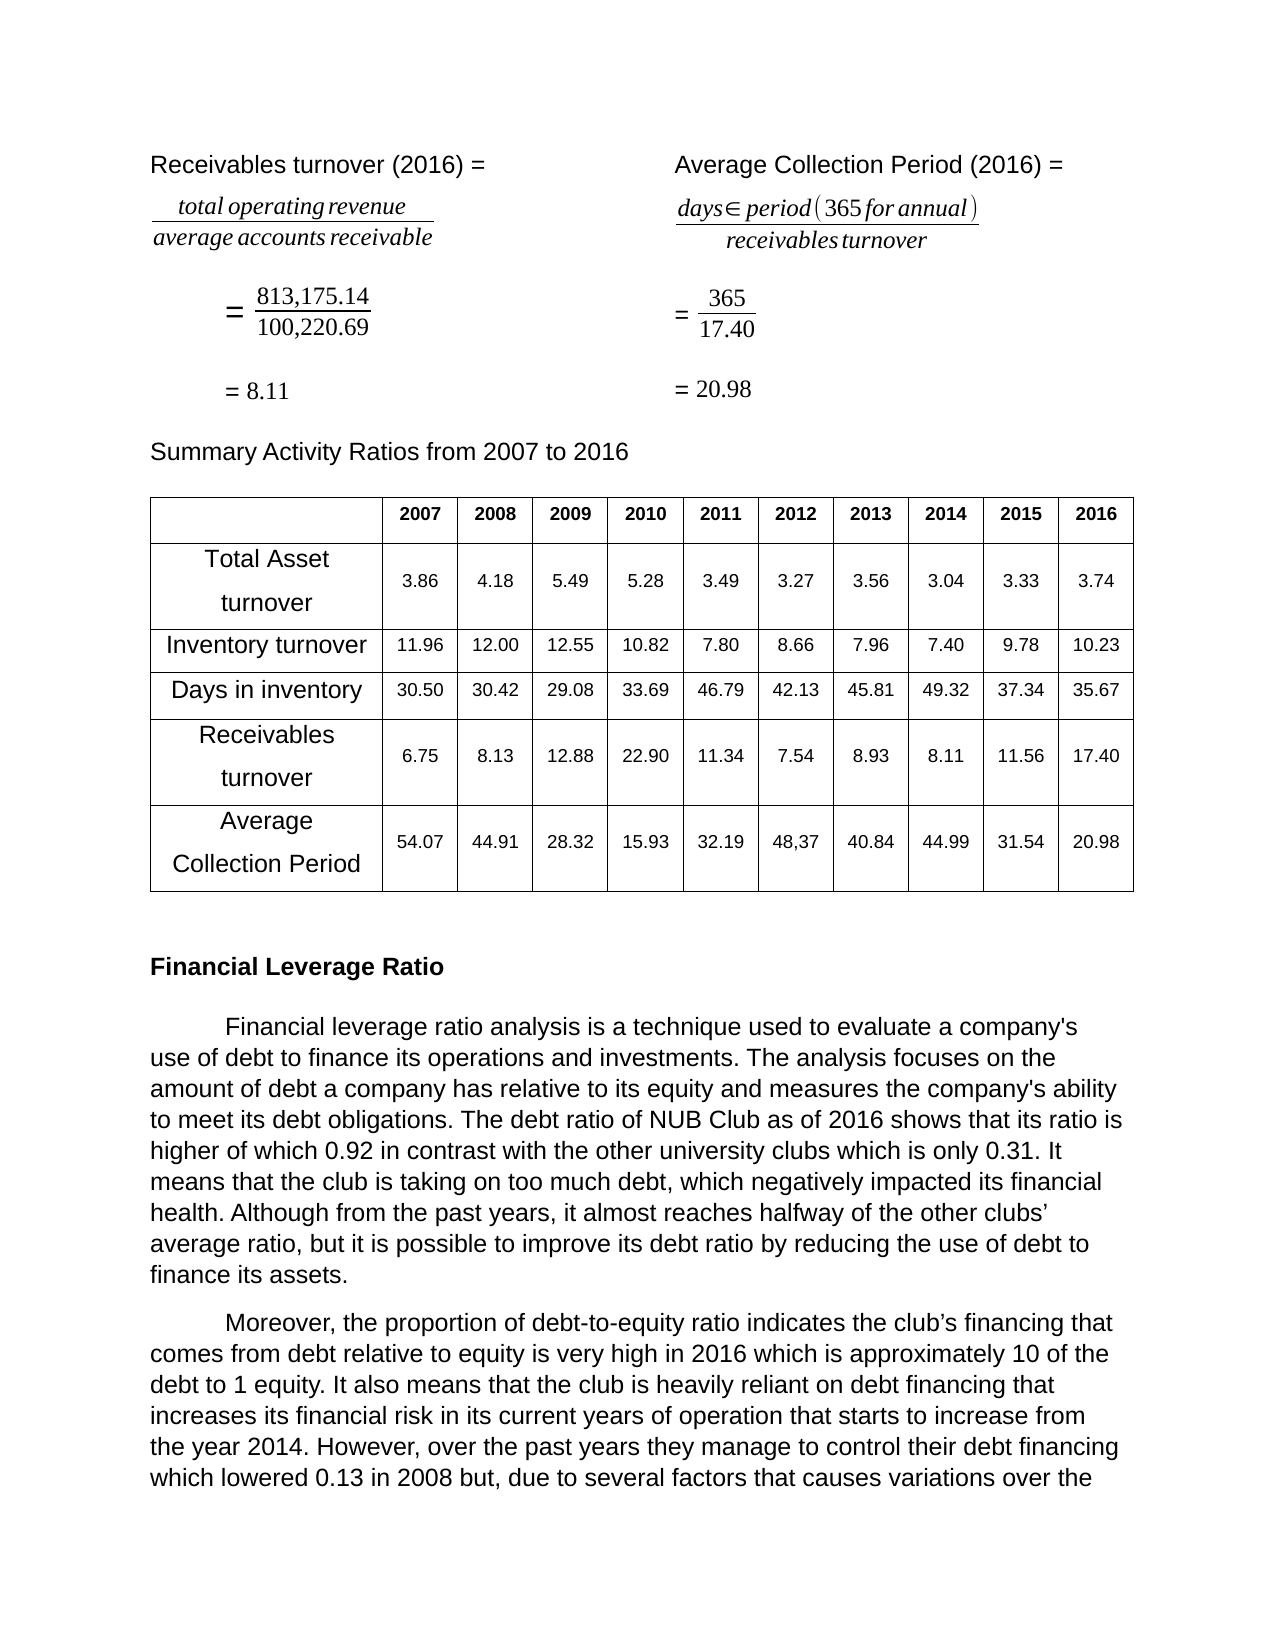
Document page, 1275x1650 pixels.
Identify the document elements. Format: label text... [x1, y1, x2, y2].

table_cell 11.56 [984, 720, 1058, 805]
table_cell 29.08 [533, 673, 607, 719]
table_cell Receivables turnover [151, 720, 382, 805]
table_cell 30.50 [383, 673, 457, 719]
table_cell 12.88 [533, 720, 607, 805]
table_cell 30.42 [458, 673, 532, 719]
text = [674, 284, 1125, 343]
text Average Collection Period (2016) = [674, 150, 1125, 254]
table_header 2016 [1059, 498, 1133, 543]
table_cell 45.81 [834, 673, 908, 719]
table_cell 10.82 [608, 630, 683, 672]
text Summary Activity Ratios from 2007 to 2016 [150, 437, 1125, 466]
table_cell Average Collection Period [151, 806, 382, 891]
table_cell 40.84 [834, 806, 908, 891]
table_cell 54.07 [383, 806, 457, 891]
table_cell 8.66 [759, 630, 833, 672]
text = [150, 282, 601, 341]
table_cell 17.40 [1059, 720, 1133, 805]
table_cell 32.19 [684, 806, 758, 891]
table_cell 10.23 [1059, 630, 1133, 672]
table_cell 12.00 [458, 630, 532, 672]
table_cell 3.33 [984, 544, 1058, 629]
table_cell 31.54 [984, 806, 1058, 891]
table_cell 7.96 [834, 630, 908, 672]
table_cell 33.69 [608, 673, 683, 719]
table_cell 8.13 [458, 720, 532, 805]
table_cell 3.27 [759, 544, 833, 629]
table_cell Total Asset turnover [151, 544, 382, 629]
table_cell 11.34 [684, 720, 758, 805]
table_cell 22.90 [608, 720, 683, 805]
table_cell 37.34 [984, 673, 1058, 719]
table_cell 3.74 [1059, 544, 1133, 629]
table_cell 5.28 [608, 544, 683, 629]
table_cell 3.04 [909, 544, 983, 629]
table_header 2011 [684, 498, 758, 543]
table_cell 49.32 [909, 673, 983, 719]
table_cell Inventory turnover [151, 630, 382, 672]
table_header 2008 [458, 498, 532, 543]
table_cell 9.78 [984, 630, 1058, 672]
table_header 2009 [533, 498, 607, 543]
table_cell 11.96 [383, 630, 457, 672]
table_cell 8.11 [909, 720, 983, 805]
table_cell 44.91 [458, 806, 532, 891]
table_header 2010 [608, 498, 683, 543]
table_cell 35.67 [1059, 673, 1133, 719]
table_cell 7.54 [759, 720, 833, 805]
table_cell 3.56 [834, 544, 908, 629]
table_cell 48,37 [759, 806, 833, 891]
table_cell 12.55 [533, 630, 607, 672]
text = [674, 374, 1125, 403]
table_cell 6.75 [383, 720, 457, 805]
table_header 2013 [834, 498, 908, 543]
table_header 2015 [984, 498, 1058, 543]
table_cell 8.93 [834, 720, 908, 805]
table_header 2007 [383, 498, 457, 543]
text Financial leverage ratio analysis is a technique used to evaluate a company's use of debt to finance its operations and investments. The analysis focuses on the amount of debt a company has relative to its equity and measures the company's ability to meet its debt obligations. The debt ratio of NUB Club as of 2016 shows that its ratio is higher of which 0.92 in contrast with the other university clubs which is only 0.31. It means that the club is taking on too much debt, which negatively impacted its financial health. Although from the past years, it almost reaches halfway of the other clubs’ average ratio, but it is possible to improve its debt ratio by reducing the use of debt to finance its assets. [150, 1012, 1125, 1289]
table_cell 7.80 [684, 630, 758, 672]
table_cell 46.79 [684, 673, 758, 719]
table_cell 4.18 [458, 544, 532, 629]
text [150, 1308, 1125, 1492]
table_cell 44.99 [909, 806, 983, 891]
text Financial Leverage Ratio [150, 952, 1125, 981]
table_cell 15.93 [608, 806, 683, 891]
text = [150, 377, 601, 406]
table_cell 7.40 [909, 630, 983, 672]
table_header 2014 [909, 498, 983, 543]
table_cell Days in inventory [151, 673, 382, 719]
table_header [151, 498, 382, 543]
table_cell 28.32 [533, 806, 607, 891]
table_cell 3.86 [383, 544, 457, 629]
table_cell 3.49 [684, 544, 758, 629]
table_cell 5.49 [533, 544, 607, 629]
table_header 2012 [759, 498, 833, 543]
table_cell 20.98 [1059, 806, 1133, 891]
text Receivables turnover (2016) = [150, 150, 601, 252]
table_cell 42.13 [759, 673, 833, 719]
